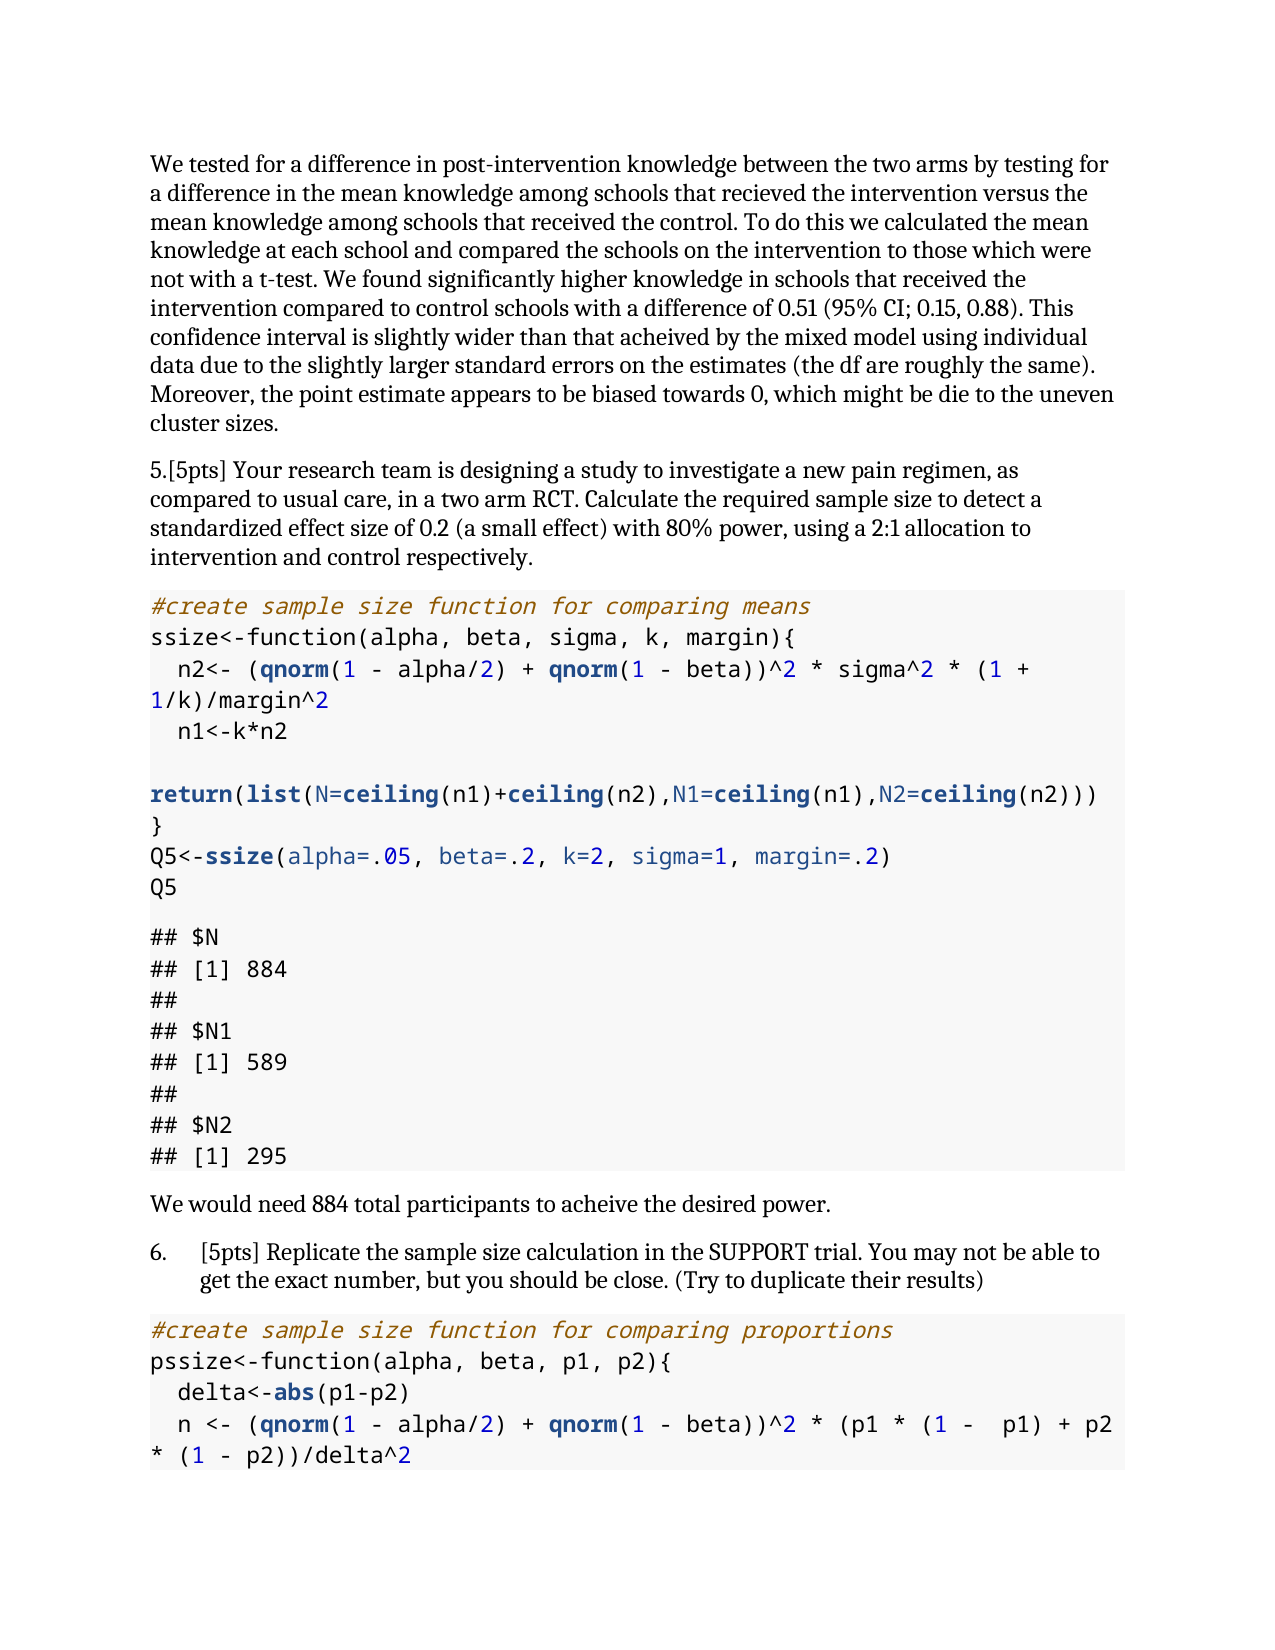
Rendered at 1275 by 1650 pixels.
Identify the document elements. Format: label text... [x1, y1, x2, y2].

text We would need 884 total participants to acheive the desired power. [150, 1190, 1125, 1219]
list [5pts] Replicate the sample size calculation in the SUPPORT trial. You may not be able to get the exact number, but you should be close. (Try to duplicate their results) [150, 1237, 1125, 1295]
text #create sample size function for comparing means ssize<-function(alpha, beta, sigma, k, margin){ n2<- (qnorm(1 - alpha/2) + qnorm(1 - beta))^2 * sigma^2 * (1 + 1/k)/margin^2 n1<-k*n2 return(list(N=ceiling(n1)+ceiling(n2),N1=ceiling(n1),N2=ceiling(n2))) } Q5<-ssize(alpha=.05, beta=.2, k=2, sigma=1, margin=.2) Q5 [150, 590, 1125, 902]
text We tested for a difference in post-intervention knowledge between the two arms by testing for a difference in the mean knowledge among schools that recieved the intervention versus the mean knowledge among schools that received the control. To do this we calculated the mean knowledge at each school and compared the schools on the intervention to those which were not with a t-test. We found significantly higher knowledge in schools that received the intervention compared to control schools with a difference of 0.51 (95% CI; 0.15, 0.88). This confidence interval is slightly wider than that acheived by the mixed model using individual data due to the slightly larger standard errors on the estimates (the df are roughly the same). Moreover, the point estimate appears to be biased towards 0, which might be die to the uneven cluster sizes. [150, 150, 1125, 437]
text 5.[5pts] Your research team is designing a study to investigate a new pain regimen, as compared to usual care, in a two arm RCT. Calculate the required sample size to detect a standardized effect size of 0.2 (a small effect) with 80% power, using a 2:1 allocation to intervention and control respectively. [150, 456, 1125, 571]
text ## $N ## [1] 884 ## ## $N1 ## [1] 589 ## ## $N2 ## [1] 295 [150, 921, 1125, 1171]
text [150, 1314, 1125, 1470]
